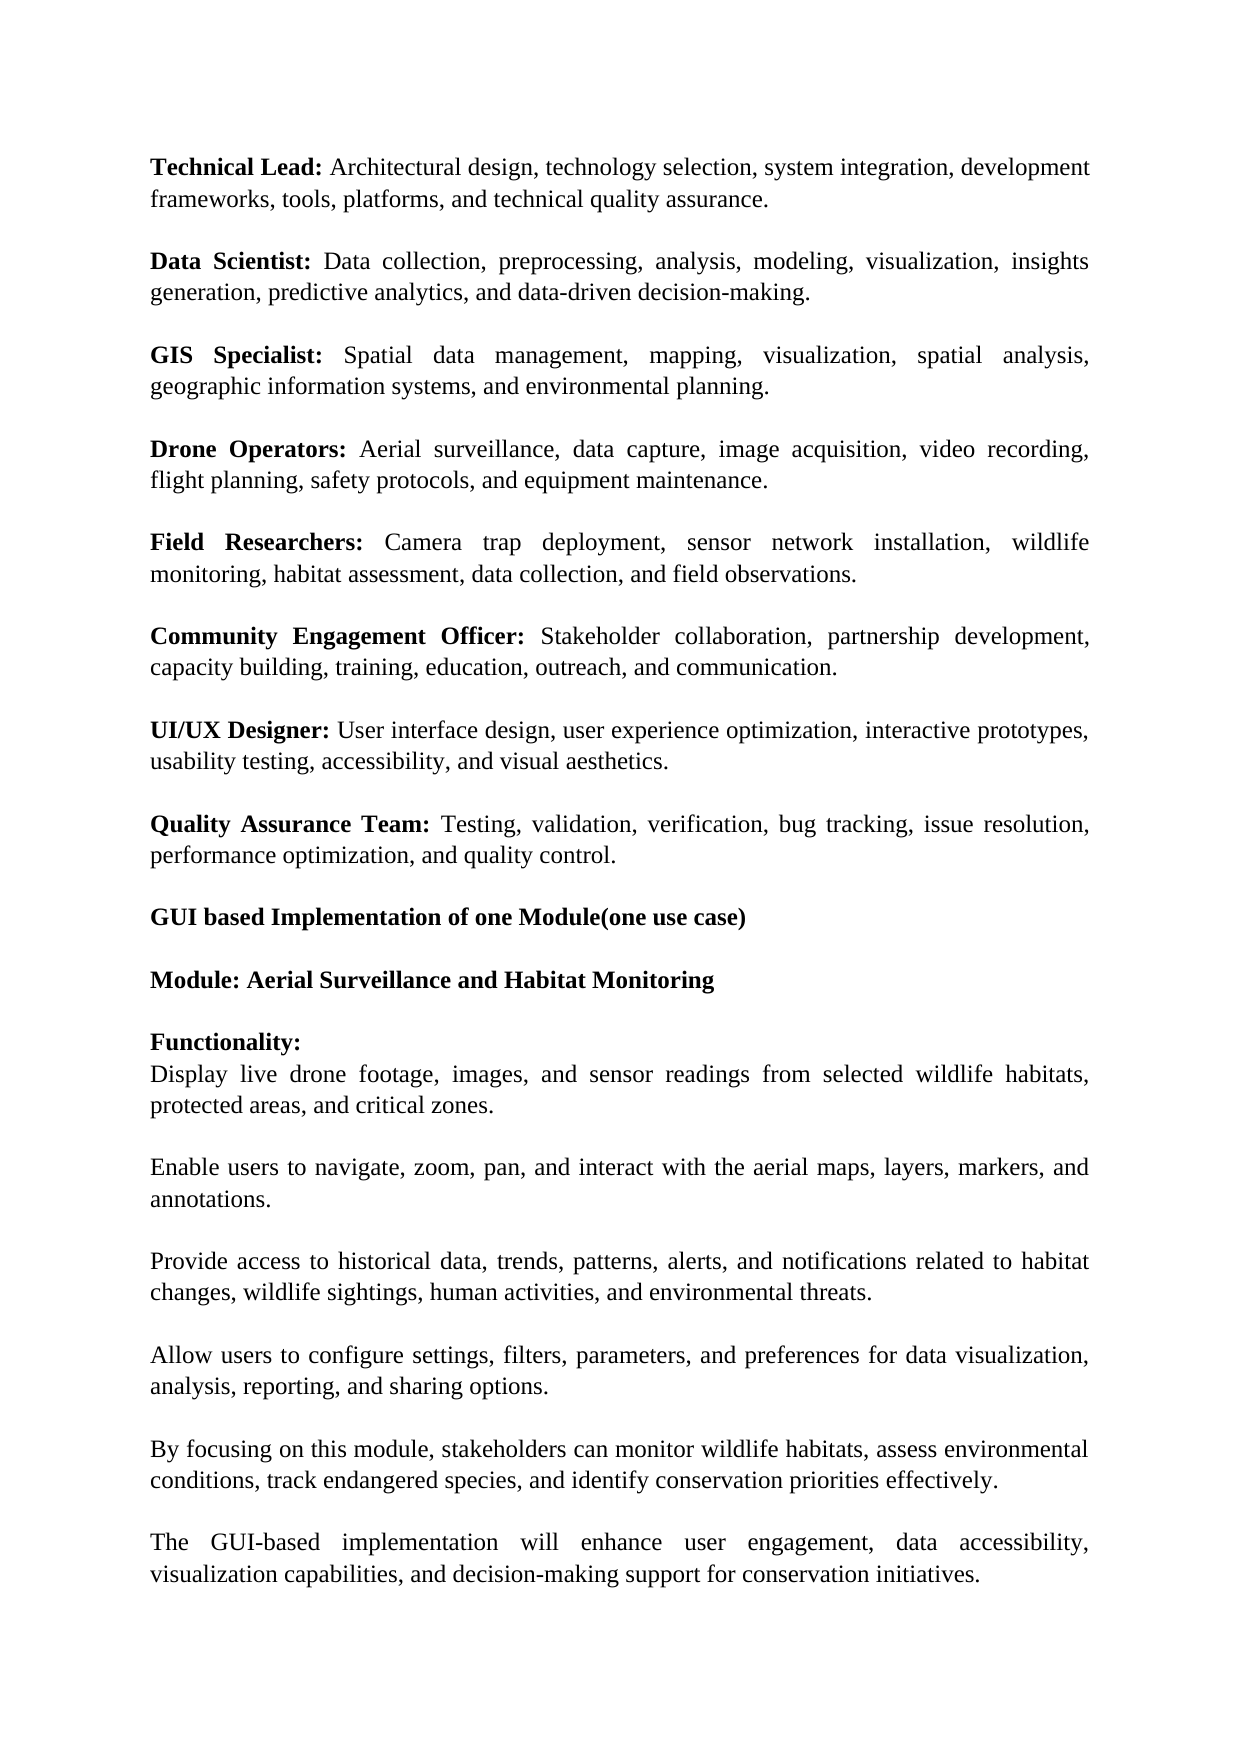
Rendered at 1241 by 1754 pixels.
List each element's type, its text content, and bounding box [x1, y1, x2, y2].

text Field Researchers: Camera trap deployment, sensor network installation, wildlife monitoring, habitat assessment, data collection, and field observations. [150, 525, 1090, 587]
text Provide access to historical data, trends, patterns, alerts, and notifications related to habitat changes, wildlife sightings, human activities, and environmental threats. [150, 1244, 1090, 1306]
text The GUI-based implementation will enhance user engagement, data accessibility, visualization capabilities, and decision-making support for conservation initiatives. [150, 1525, 1090, 1587]
text GUI based Implementation of one Module(one use case) [150, 900, 1090, 931]
text Drone Operators: Aerial surveillance, data capture, image acquisition, video recording, flight planning, safety protocols, and equipment maintenance. [150, 431, 1090, 494]
text Enable users to navigate, zoom, pan, and interact with the aerial maps, layers, markers, and annotations. [150, 1150, 1090, 1212]
text Functionality: [150, 1025, 1090, 1056]
text Data Scientist: Data collection, preprocessing, analysis, modeling, visualization, insights generation, predictive analytics, and data-driven decision-making. [150, 244, 1090, 306]
text By focusing on this module, stakeholders can monitor wildlife habitats, assess environmental conditions, track endangered species, and identify conservation priorities effectively. [150, 1431, 1090, 1494]
text GIS Specialist: Spatial data management, mapping, visualization, spatial analysis, geographic information systems, and environmental planning. [150, 337, 1090, 400]
text Allow users to configure settings, filters, parameters, and preferences for data visualization, analysis, reporting, and sharing options. [150, 1337, 1090, 1400]
text Display live drone footage, images, and sensor readings from selected wildlife habitats, protected areas, and critical zones. [150, 1056, 1090, 1119]
text UI/UX Designer: User interface design, user experience optimization, interactive prototypes, usability testing, accessibility, and visual aesthetics. [150, 712, 1090, 775]
text Quality Assurance Team: Testing, validation, verification, bug tracking, issue resolution, performance optimization, and quality control. [150, 806, 1090, 869]
text Community Engagement Officer: Stakeholder collaboration, partnership development, capacity building, training, education, outreach, and communication. [150, 619, 1090, 681]
text Technical Lead: Architectural design, technology selection, system integration, development frameworks, tools, platforms, and technical quality assurance. [150, 150, 1090, 212]
text Module: Aerial Surveillance and Habitat Monitoring [150, 962, 1090, 994]
